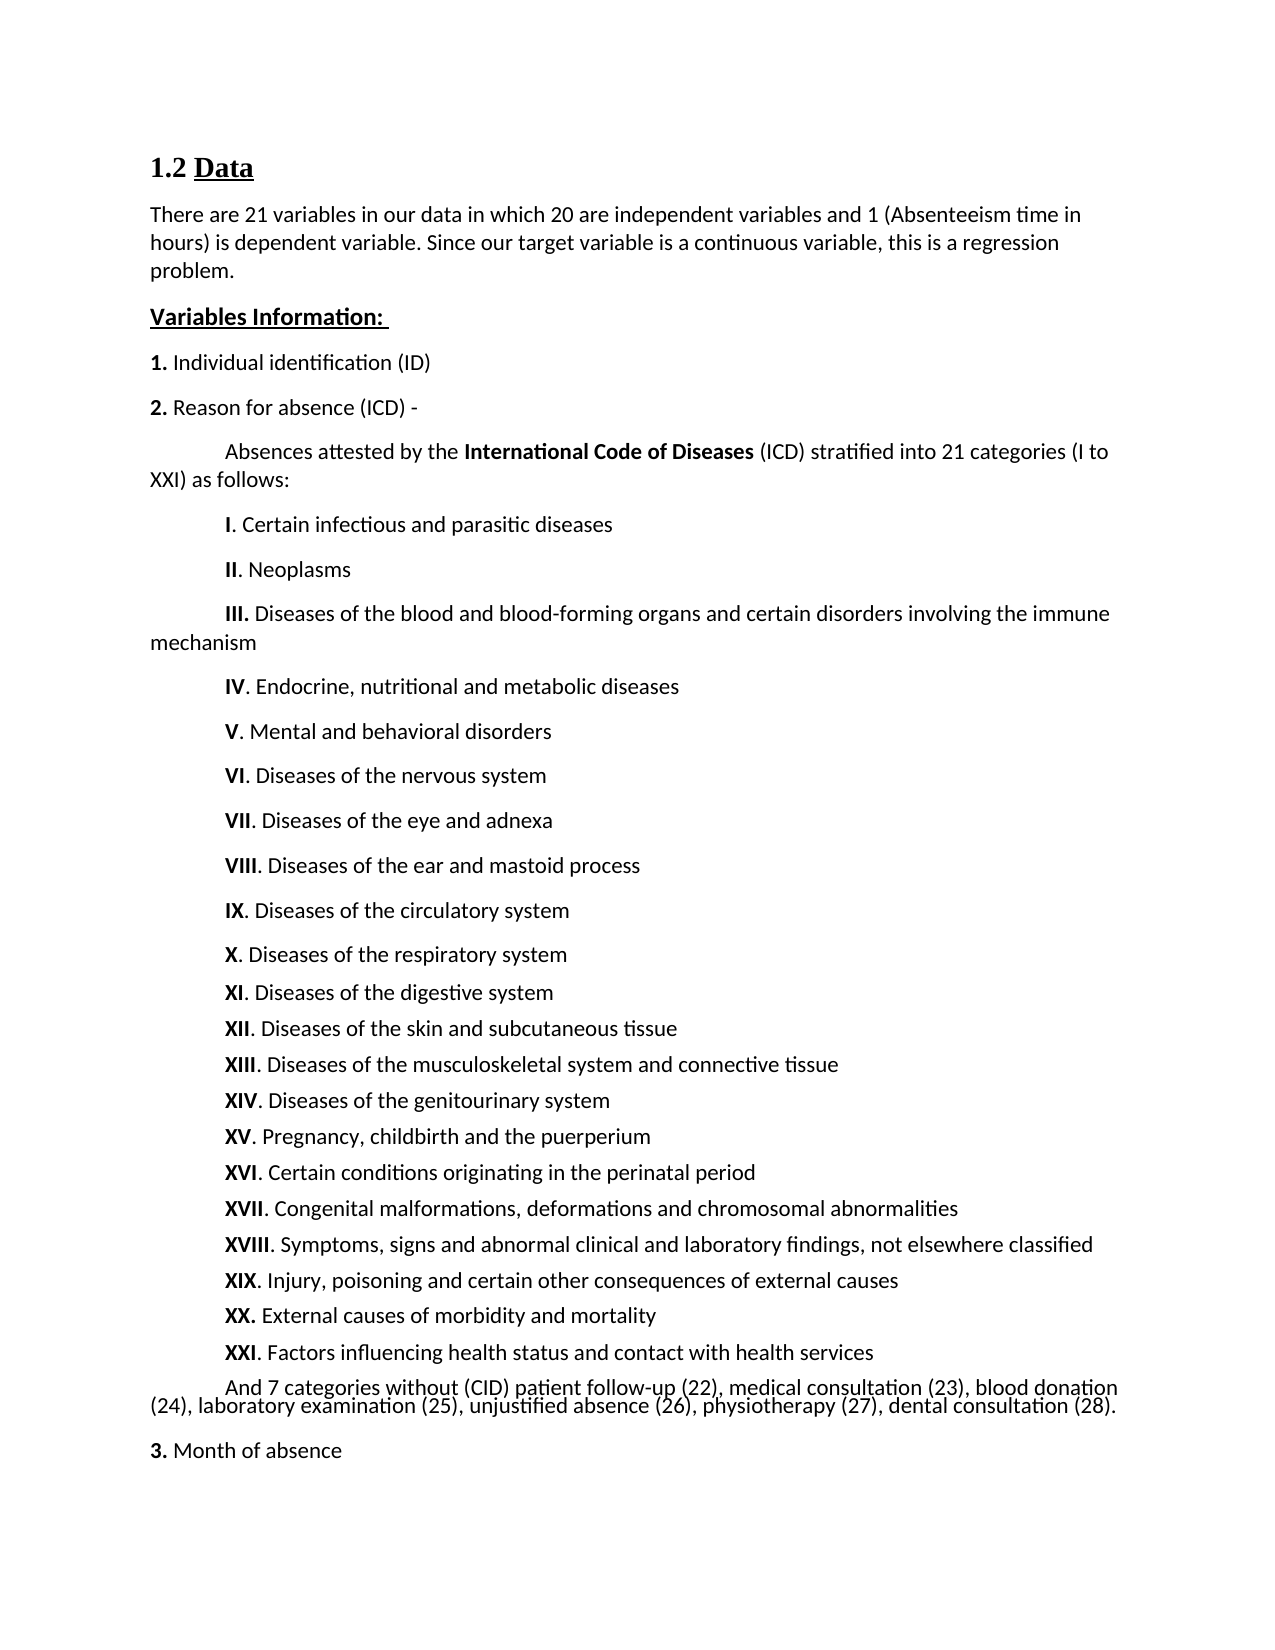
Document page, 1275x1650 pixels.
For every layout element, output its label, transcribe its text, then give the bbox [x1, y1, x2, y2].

text XVIII. Symptoms, signs and abnormal clinical and laboratory findings, not elsewhere classified [150, 1237, 1125, 1256]
text 2. Reason for absence (ICD) - [150, 393, 1125, 421]
text XII. Diseases of the skin and subcutaneous tissue [150, 1021, 1125, 1040]
text IX. Diseases of the circulatory system [150, 896, 1125, 924]
text Absences attested by the International Code of Diseases (ICD) stratified into 21 categories (I to XXI) as follows: [150, 437, 1125, 493]
text XVI. Certain conditions originating in the perinatal period [150, 1165, 1125, 1184]
text XVII. Congenital malformations, deformations and chromosomal abnormalities [150, 1201, 1125, 1220]
text IV. Endocrine, nutritional and metabolic diseases [150, 672, 1125, 700]
text XIX. Injury, poisoning and certain other consequences of external causes [150, 1273, 1125, 1292]
text V. Mental and behavioral disorders [150, 717, 1125, 745]
text I. Certain infectious and parasitic diseases [150, 510, 1125, 538]
text 3. Month of absence [150, 1436, 1125, 1464]
text XIV. Diseases of the genitourinary system [150, 1093, 1125, 1112]
text And 7 categories without (CID) patient follow-up (22), medical consultation (23), blood donation (24), laboratory examination (25), unjustified absence (26), physiotherapy (27), dental consultation (28). [150, 1380, 1125, 1419]
text XXI. Factors influencing health status and contact with health services [150, 1344, 1125, 1364]
text VI. Diseases of the nervous system [150, 762, 1125, 790]
text XV. Pregnancy, childbirth and the puerperium [150, 1129, 1125, 1148]
text XIII. Diseases of the musculoskeletal system and connective tissue [150, 1057, 1125, 1076]
list Data [150, 150, 1125, 183]
text II. Neoplasms [150, 555, 1125, 583]
text 1. Individual identification (ID) [150, 348, 1125, 376]
text X. Diseases of the respiratory system [150, 940, 1125, 968]
text VIII. Diseases of the ear and mastoid process [150, 851, 1125, 879]
text III. Diseases of the blood and blood-forming organs and certain disorders involving the immune mechanism [150, 599, 1125, 656]
text Variables Information: [150, 301, 1125, 331]
text XX. External causes of morbidity and mortality [150, 1308, 1125, 1328]
text There are 21 variables in our data in which 20 are independent variables and 1 (Absenteeism time in hours) is dependent variable. Since our target variable is a continuous variable, this is a regression problem. [150, 200, 1125, 284]
text VII. Diseases of the eye and adnexa [150, 806, 1125, 834]
text XI. Diseases of the digestive system [150, 985, 1125, 1004]
